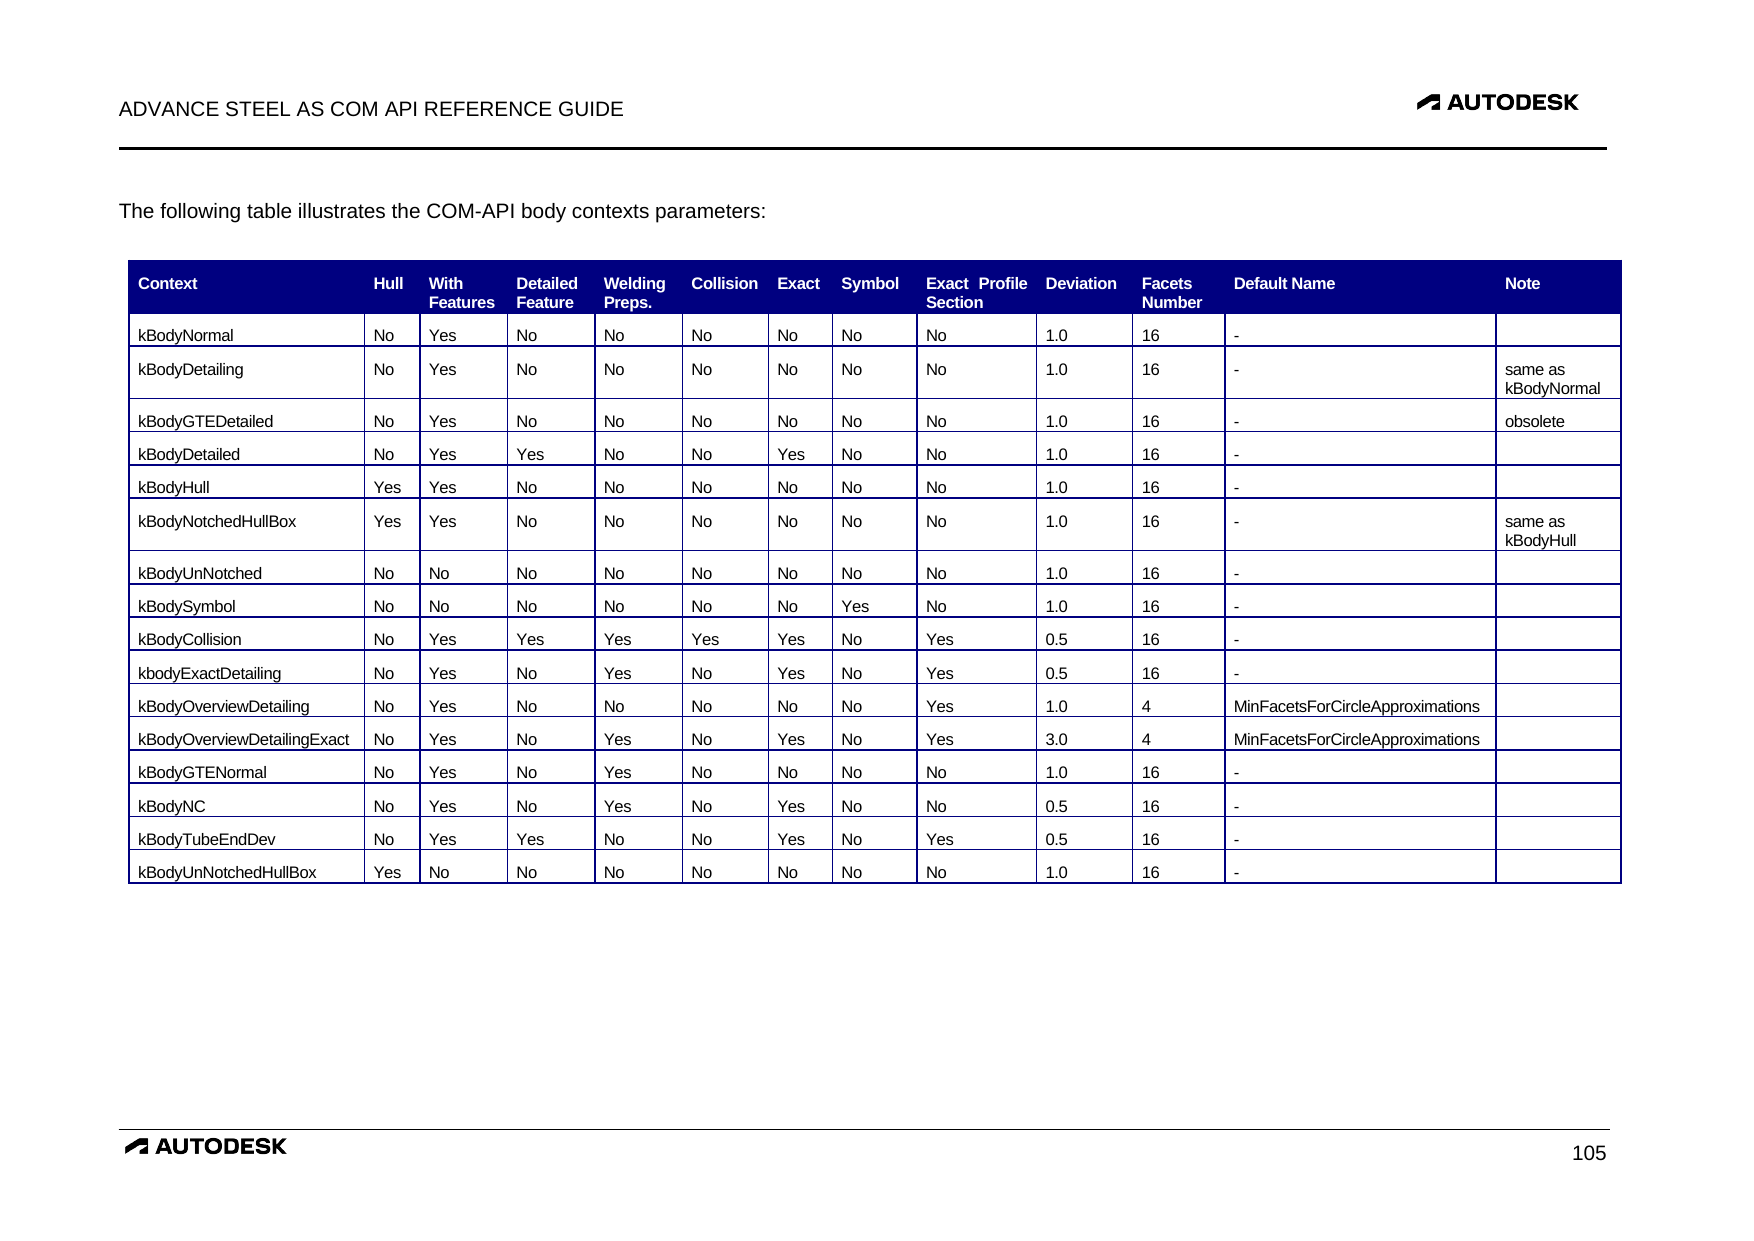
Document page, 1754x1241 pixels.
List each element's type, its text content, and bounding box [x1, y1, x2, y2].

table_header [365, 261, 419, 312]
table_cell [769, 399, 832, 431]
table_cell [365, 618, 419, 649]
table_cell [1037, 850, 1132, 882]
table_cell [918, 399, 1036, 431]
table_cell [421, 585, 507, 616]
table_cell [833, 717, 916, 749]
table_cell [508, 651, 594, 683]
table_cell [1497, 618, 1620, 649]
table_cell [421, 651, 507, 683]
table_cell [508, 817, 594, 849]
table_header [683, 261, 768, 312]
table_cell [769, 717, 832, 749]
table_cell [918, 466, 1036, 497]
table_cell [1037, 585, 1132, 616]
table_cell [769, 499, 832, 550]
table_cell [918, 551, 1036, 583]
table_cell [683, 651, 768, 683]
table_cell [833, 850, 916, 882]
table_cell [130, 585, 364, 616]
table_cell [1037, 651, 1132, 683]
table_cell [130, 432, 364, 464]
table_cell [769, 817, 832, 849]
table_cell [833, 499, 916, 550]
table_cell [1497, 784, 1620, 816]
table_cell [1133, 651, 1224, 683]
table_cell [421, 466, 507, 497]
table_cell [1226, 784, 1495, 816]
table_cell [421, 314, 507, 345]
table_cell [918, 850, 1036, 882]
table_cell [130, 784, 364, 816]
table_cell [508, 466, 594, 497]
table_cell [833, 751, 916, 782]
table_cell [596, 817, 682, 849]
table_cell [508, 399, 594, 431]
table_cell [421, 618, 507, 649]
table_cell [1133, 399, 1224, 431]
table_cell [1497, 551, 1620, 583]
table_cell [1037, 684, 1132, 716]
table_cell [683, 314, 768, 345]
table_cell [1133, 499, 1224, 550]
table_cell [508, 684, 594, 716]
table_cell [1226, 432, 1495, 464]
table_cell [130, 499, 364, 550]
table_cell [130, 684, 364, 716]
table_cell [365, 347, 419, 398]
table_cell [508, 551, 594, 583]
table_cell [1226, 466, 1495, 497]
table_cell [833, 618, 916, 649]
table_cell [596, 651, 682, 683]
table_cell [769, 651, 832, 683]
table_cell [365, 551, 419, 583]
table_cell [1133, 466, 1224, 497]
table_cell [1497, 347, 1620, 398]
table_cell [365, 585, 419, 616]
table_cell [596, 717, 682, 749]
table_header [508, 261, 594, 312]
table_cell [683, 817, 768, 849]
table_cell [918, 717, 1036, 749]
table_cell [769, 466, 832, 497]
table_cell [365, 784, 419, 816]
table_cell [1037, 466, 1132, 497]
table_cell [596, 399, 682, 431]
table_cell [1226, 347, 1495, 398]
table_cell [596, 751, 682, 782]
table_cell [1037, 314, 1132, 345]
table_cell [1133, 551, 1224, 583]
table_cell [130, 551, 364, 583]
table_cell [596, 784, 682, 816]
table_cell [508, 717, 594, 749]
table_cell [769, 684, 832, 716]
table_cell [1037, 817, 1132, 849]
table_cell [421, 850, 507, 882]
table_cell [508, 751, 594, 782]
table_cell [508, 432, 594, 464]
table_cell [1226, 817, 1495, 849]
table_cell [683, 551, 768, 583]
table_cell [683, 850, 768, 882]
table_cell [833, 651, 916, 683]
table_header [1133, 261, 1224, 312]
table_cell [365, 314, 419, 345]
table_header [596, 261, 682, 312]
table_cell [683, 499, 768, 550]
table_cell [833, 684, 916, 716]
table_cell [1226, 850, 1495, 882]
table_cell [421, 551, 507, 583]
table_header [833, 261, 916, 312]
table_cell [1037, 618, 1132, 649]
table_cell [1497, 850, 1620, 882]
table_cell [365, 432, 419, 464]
picture [1410, 87, 1586, 117]
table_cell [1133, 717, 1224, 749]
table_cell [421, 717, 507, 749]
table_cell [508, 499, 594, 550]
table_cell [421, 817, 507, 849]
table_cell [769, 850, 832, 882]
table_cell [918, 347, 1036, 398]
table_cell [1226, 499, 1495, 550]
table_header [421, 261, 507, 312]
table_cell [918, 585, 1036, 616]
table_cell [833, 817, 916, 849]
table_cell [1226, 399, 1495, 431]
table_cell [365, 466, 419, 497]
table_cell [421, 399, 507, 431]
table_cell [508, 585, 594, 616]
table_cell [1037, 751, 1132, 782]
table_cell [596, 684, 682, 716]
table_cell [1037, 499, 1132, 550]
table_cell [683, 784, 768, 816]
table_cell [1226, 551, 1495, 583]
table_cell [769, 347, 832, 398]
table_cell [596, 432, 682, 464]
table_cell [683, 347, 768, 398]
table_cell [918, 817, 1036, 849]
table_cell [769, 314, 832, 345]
text The following table illustrates the COM-API body contexts parameters: [118, 199, 1607, 223]
picture [118, 1131, 294, 1161]
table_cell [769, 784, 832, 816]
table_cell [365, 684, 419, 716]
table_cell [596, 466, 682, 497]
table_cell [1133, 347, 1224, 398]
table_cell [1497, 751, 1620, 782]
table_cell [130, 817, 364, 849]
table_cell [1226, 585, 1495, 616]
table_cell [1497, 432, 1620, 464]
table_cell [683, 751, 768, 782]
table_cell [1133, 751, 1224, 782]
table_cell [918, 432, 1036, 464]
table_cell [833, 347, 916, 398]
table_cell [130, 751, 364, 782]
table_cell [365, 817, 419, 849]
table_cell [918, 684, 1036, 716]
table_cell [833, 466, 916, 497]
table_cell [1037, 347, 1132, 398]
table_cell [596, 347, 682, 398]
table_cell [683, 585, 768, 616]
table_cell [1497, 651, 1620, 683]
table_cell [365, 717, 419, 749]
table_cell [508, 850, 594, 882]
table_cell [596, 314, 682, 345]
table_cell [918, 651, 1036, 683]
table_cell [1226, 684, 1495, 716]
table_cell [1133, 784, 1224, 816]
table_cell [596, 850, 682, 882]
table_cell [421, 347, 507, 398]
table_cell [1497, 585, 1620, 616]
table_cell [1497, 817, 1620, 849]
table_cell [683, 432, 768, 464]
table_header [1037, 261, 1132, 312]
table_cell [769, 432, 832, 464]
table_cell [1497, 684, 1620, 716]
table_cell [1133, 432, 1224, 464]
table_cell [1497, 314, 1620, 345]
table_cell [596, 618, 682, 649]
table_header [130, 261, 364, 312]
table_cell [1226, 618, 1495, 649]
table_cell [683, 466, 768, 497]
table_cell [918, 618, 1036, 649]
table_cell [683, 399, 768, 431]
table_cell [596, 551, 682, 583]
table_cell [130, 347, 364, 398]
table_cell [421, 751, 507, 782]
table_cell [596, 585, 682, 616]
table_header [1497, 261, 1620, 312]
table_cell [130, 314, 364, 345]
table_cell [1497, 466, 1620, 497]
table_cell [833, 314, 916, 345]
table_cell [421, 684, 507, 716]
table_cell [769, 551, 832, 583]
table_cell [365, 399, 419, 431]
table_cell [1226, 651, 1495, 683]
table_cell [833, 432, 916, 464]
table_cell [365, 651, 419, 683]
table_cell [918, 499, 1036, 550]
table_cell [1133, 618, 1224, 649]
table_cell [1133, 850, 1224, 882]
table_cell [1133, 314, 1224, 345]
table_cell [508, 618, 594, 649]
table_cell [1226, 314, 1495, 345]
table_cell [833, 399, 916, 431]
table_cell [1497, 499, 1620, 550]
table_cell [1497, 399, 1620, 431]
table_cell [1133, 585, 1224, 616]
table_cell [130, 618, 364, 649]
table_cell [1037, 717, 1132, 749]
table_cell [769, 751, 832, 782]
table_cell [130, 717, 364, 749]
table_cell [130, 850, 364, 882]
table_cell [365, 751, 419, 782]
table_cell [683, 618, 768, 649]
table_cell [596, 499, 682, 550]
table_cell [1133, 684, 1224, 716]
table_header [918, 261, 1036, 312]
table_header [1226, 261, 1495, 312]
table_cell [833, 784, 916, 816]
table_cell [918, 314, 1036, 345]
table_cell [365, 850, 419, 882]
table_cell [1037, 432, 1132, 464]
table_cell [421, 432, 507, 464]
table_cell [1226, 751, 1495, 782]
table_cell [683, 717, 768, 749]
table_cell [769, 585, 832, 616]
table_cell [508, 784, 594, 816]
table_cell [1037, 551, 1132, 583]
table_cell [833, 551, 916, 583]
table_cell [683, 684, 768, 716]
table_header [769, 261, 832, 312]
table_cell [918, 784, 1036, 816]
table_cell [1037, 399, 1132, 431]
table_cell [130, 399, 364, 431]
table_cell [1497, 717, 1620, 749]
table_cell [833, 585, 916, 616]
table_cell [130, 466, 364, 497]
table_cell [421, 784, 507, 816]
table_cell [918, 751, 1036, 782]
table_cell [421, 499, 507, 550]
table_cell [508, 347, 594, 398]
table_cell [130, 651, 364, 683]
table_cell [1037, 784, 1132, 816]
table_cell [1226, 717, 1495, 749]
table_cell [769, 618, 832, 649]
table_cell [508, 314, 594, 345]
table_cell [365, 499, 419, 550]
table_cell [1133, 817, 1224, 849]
